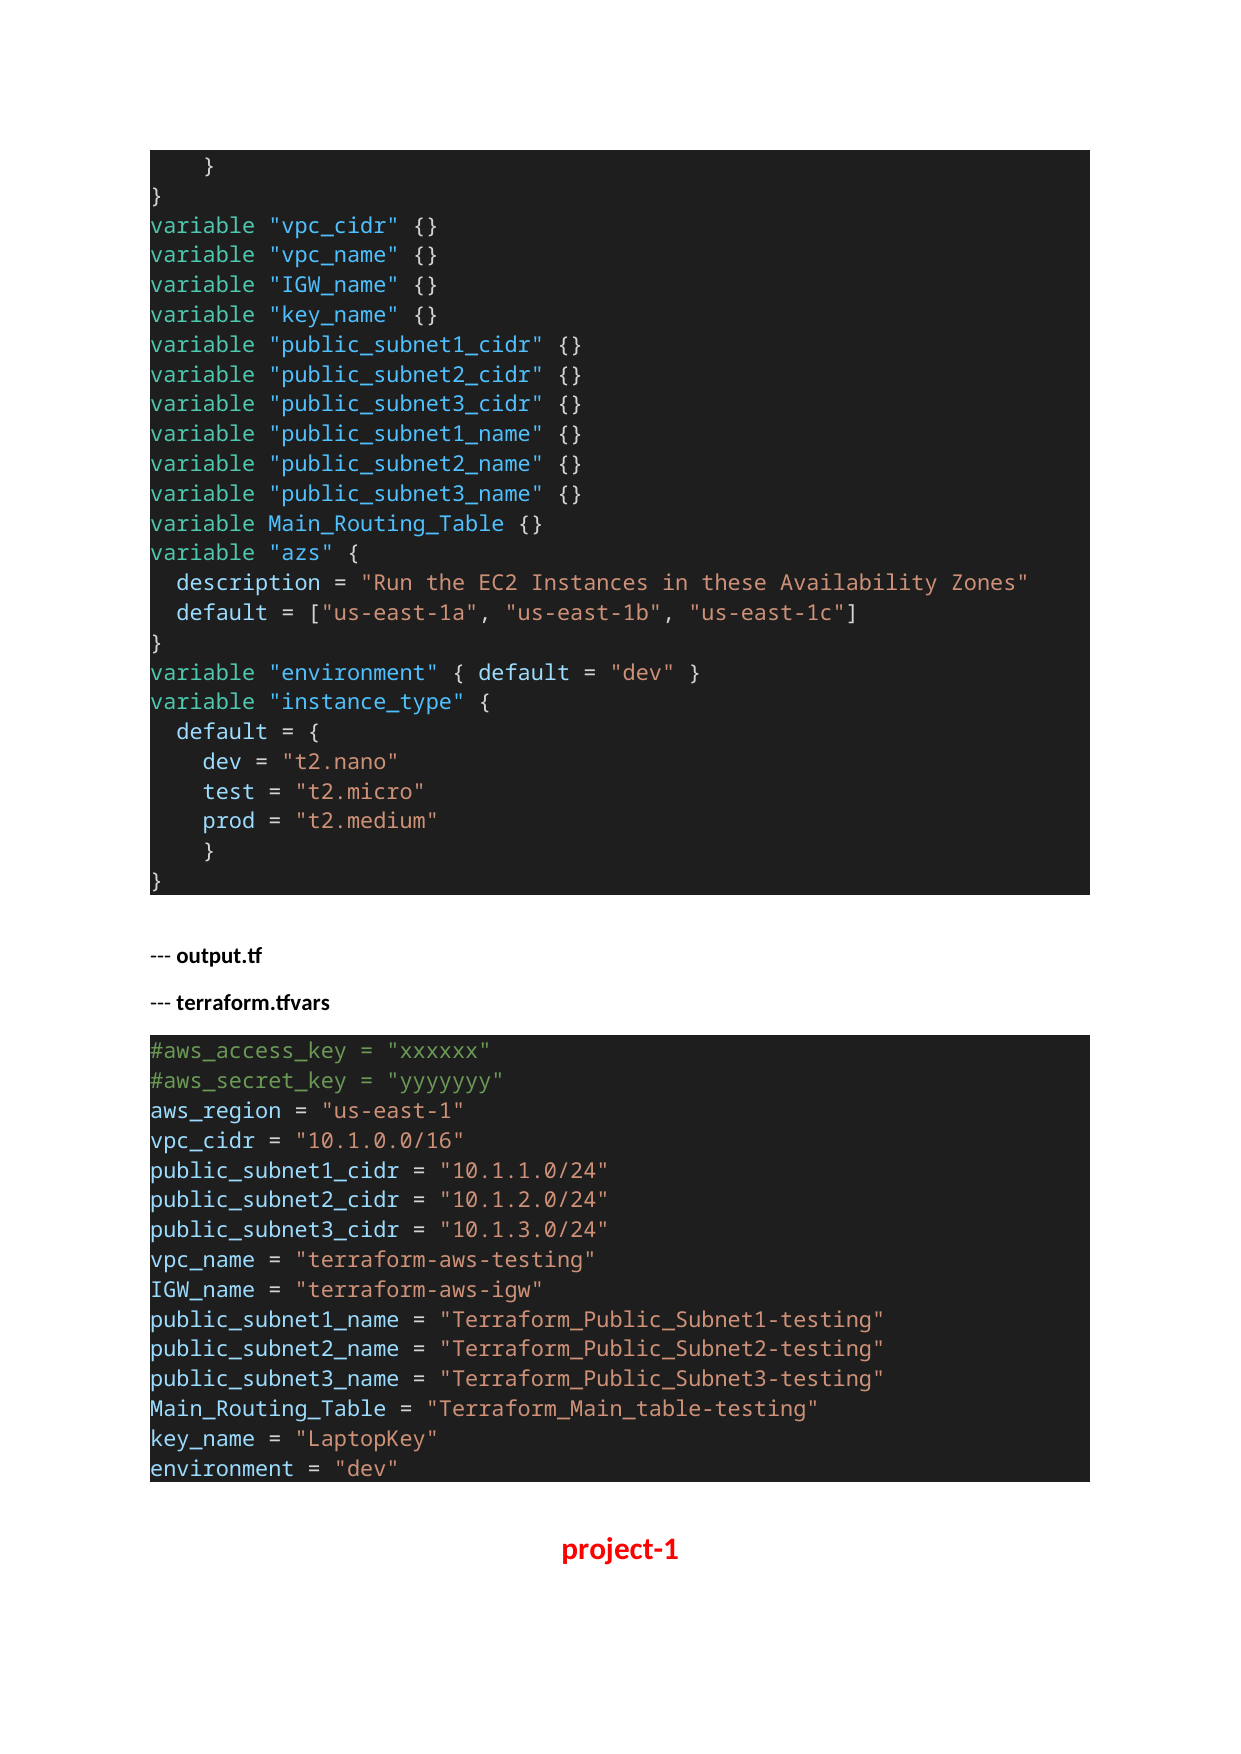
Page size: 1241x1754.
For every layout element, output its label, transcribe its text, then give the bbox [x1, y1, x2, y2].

text project-1 [150, 1529, 1090, 1567]
text vpc_name = "terraform-aws-testing" [150, 1244, 1090, 1274]
text prod = "t2.medium" [150, 805, 1090, 835]
text key_name = "LaptopKey" [150, 1423, 1090, 1452]
text --- output.tf [150, 942, 1090, 970]
text } [150, 150, 1090, 180]
text variable "public_subnet2_cidr" {} [150, 358, 1090, 388]
text variable "key_name" {} [150, 299, 1090, 329]
text public_subnet3_cidr = "10.1.3.0/24" [150, 1214, 1090, 1244]
text public_subnet1_cidr = "10.1.1.0/24" [150, 1154, 1090, 1184]
text aws_region = "us-east-1" [150, 1095, 1090, 1125]
text test = "t2.micro" [150, 776, 1090, 805]
text variable "environment" { default = "dev" } [150, 656, 1090, 686]
text public_subnet1_name = "Terraform_Public_Subnet1-testing" [150, 1303, 1090, 1333]
text #aws_secret_key = "yyyyyyy" [150, 1065, 1090, 1095]
text --- terraform.tfvars [150, 988, 1090, 1017]
text variable "vpc_name" {} [150, 239, 1090, 269]
text variable "public_subnet1_name" {} [150, 418, 1090, 448]
text variable Main_Routing_Table {} [150, 507, 1090, 537]
text variable "public_subnet1_cidr" {} [150, 329, 1090, 358]
text #aws_access_key = "xxxxxx" [150, 1035, 1090, 1065]
text variable "public_subnet3_name" {} [150, 478, 1090, 507]
text variable "IGW_name" {} [150, 269, 1090, 299]
text public_subnet2_name = "Terraform_Public_Subnet2-testing" [150, 1333, 1090, 1363]
text public_subnet2_cidr = "10.1.2.0/24" [150, 1184, 1090, 1214]
text } [150, 180, 1090, 209]
text default = { [150, 716, 1090, 746]
text } [150, 627, 1090, 656]
text variable "azs" { [150, 537, 1090, 567]
text environment = "dev" [150, 1452, 1090, 1482]
text dev = "t2.nano" [150, 746, 1090, 776]
text default = ["us-east-1a", "us-east-1b", "us-east-1c"] [150, 597, 1090, 627]
text Main_Routing_Table = "Terraform_Main_table-testing" [150, 1393, 1090, 1423]
text } [150, 835, 1090, 865]
text variable "instance_type" { [150, 686, 1090, 716]
text variable "public_subnet3_cidr" {} [150, 388, 1090, 418]
text variable "vpc_cidr" {} [150, 209, 1090, 239]
text vpc_cidr = "10.1.0.0/16" [150, 1125, 1090, 1154]
text IGW_name = "terraform-aws-igw" [150, 1274, 1090, 1303]
text } [150, 865, 1090, 895]
text variable "public_subnet2_name" {} [150, 448, 1090, 478]
text public_subnet3_name = "Terraform_Public_Subnet3-testing" [150, 1363, 1090, 1393]
text description = "Run the EC2 Instances in these Availability Zones" [150, 567, 1090, 597]
